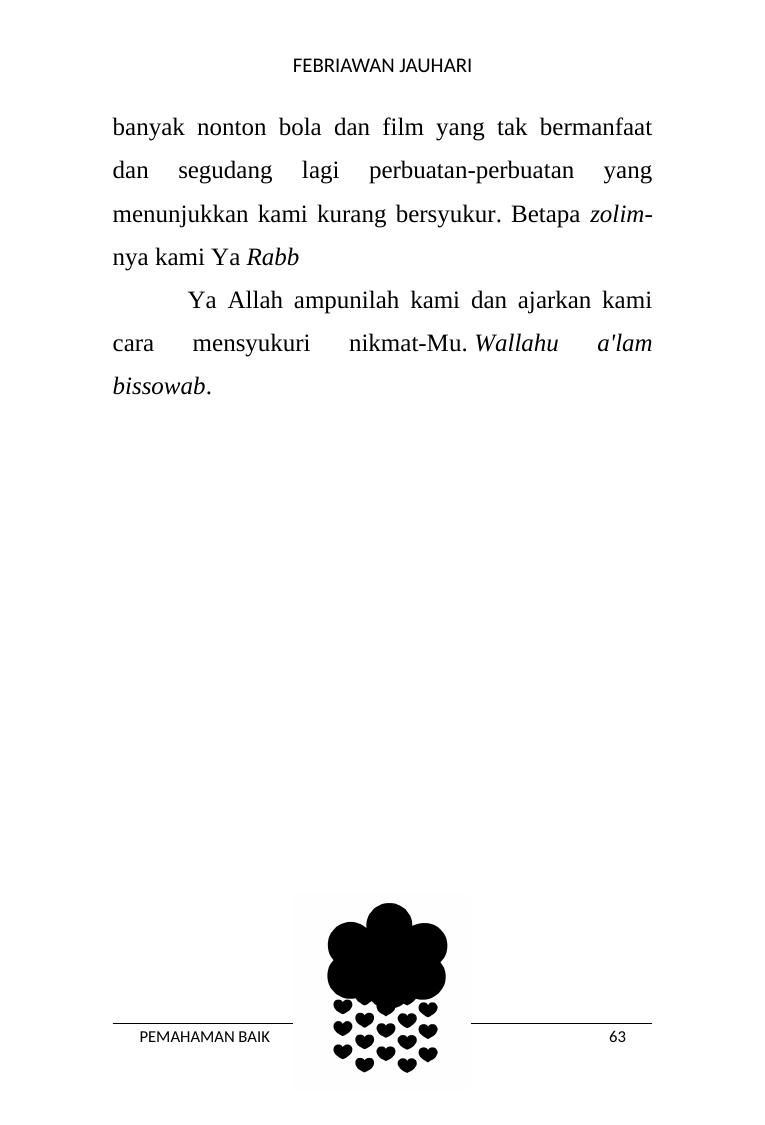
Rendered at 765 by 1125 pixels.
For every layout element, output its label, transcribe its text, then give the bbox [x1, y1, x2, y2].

text Ya Allah ampunilah kami dan ajarkan kami cara mensyukuri nikmat-Mu. Wallahu a'lam bissowab. [112, 285, 652, 400]
picture [293, 893, 471, 1091]
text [112, 112, 652, 271]
